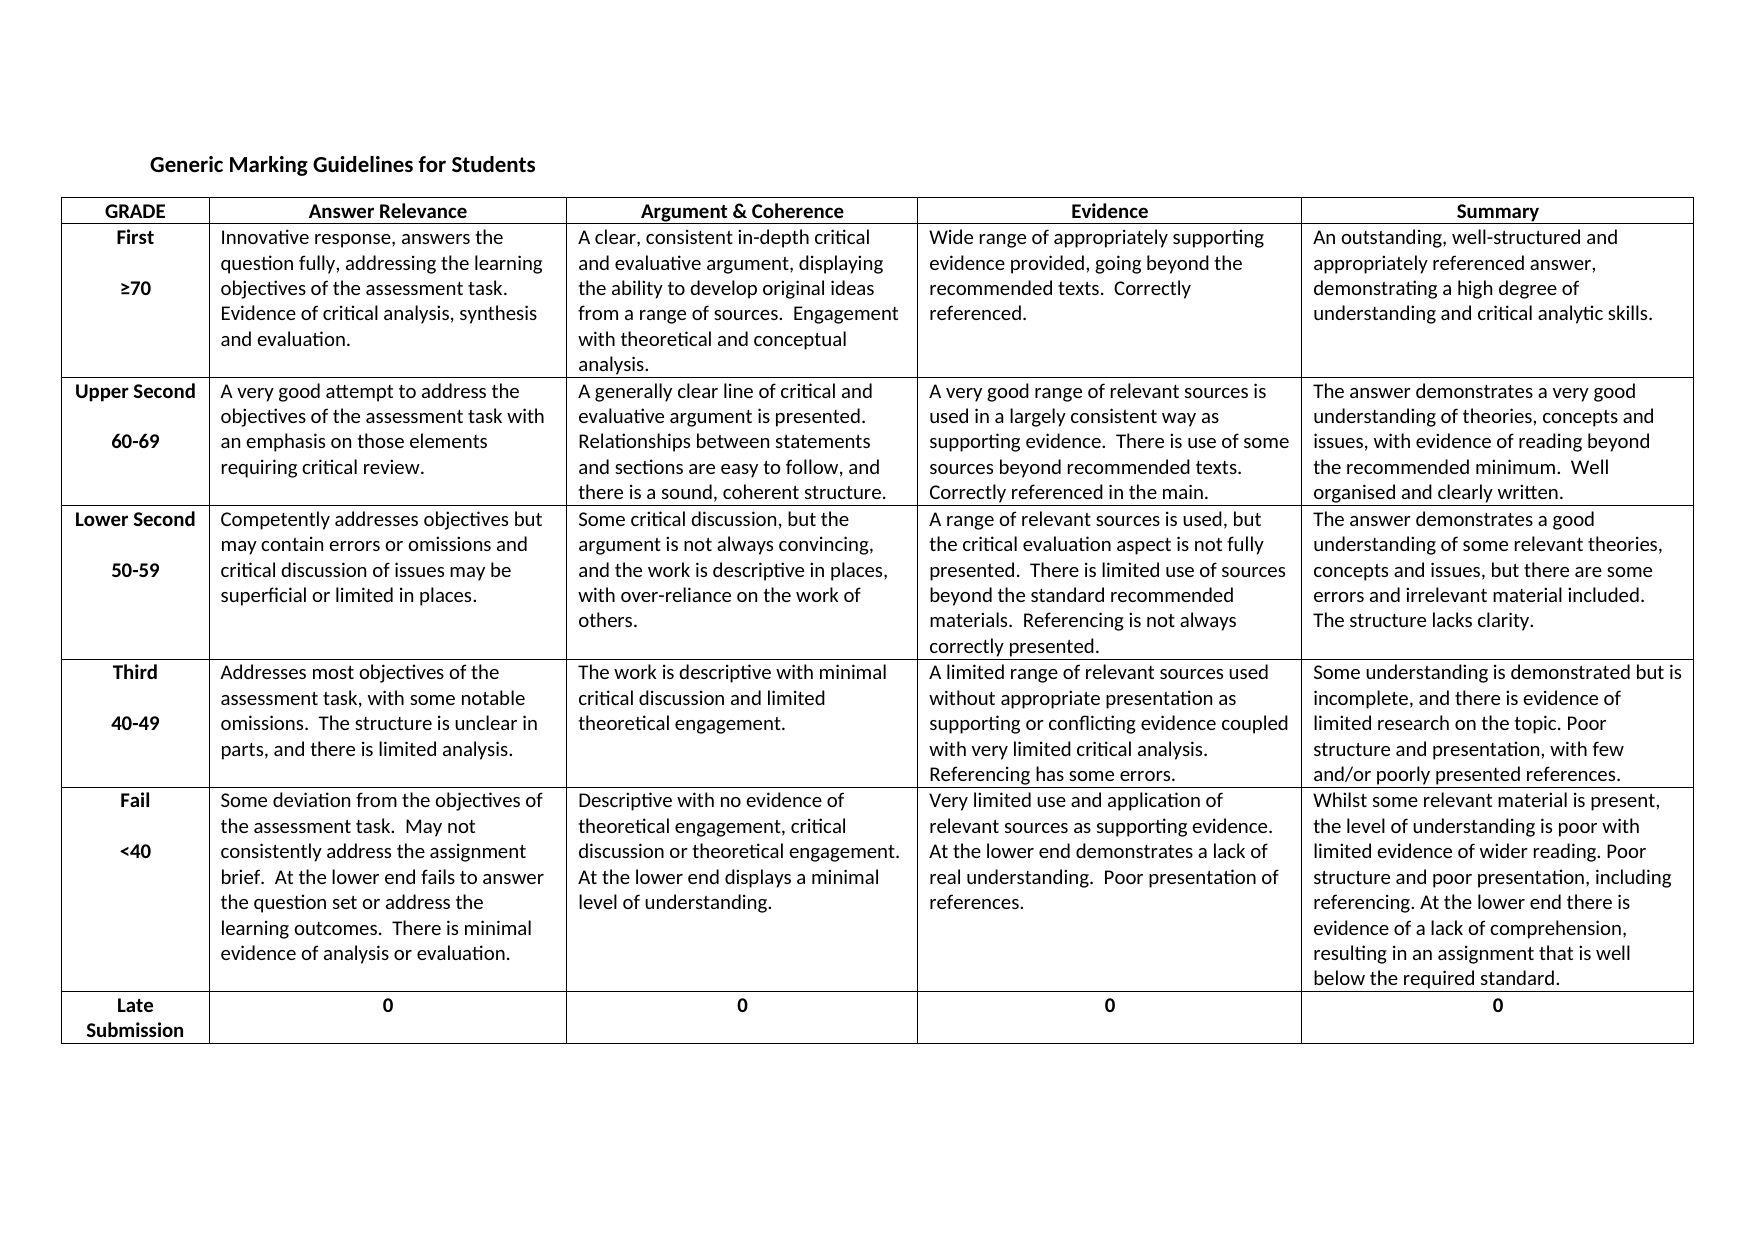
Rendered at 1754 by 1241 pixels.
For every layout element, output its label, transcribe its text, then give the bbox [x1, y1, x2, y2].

table_cell A very good range of relevant sources is used in a largely consistent way as supporting evidence. There is use of some sources beyond recommended texts. Correctly referenced in the main. [918, 378, 1301, 505]
table_cell Competently addresses objectives but may contain errors or omissions and critical discussion of issues may be superficial or limited in places. [210, 506, 566, 658]
table_cell 0 [567, 992, 917, 1043]
table_cell Descriptive with no evidence of theoretical engagement, critical discussion or theoretical engagement. At the lower end displays a minimal level of understanding. [567, 788, 917, 991]
table_cell Some critical discussion, but the argument is not always convincing, and the work is descriptive in places, with over-reliance on the work of others. [567, 506, 917, 658]
table_cell 0 [210, 992, 566, 1043]
table_cell Late Submission [62, 992, 209, 1043]
table_header GRADE [62, 198, 209, 223]
table_cell The answer demonstrates a good understanding of some relevant theories, concepts and issues, but there are some errors and irrelevant material included. The structure lacks clarity. [1302, 506, 1693, 658]
table_cell The work is descriptive with minimal critical discussion and limited theoretical engagement. [567, 660, 917, 787]
table_header Evidence [918, 198, 1301, 223]
table_cell A clear, consistent in-depth critical and evaluative argument, displaying the ability to develop original ideas from a range of sources. Engagement with theoretical and conceptual analysis. [567, 224, 917, 377]
table_cell Very limited use and application of relevant sources as supporting evidence. At the lower end demonstrates a lack of real understanding. Poor presentation of references. [918, 788, 1301, 991]
table_cell Innovative response, answers the question fully, addressing the learning objectives of the assessment task. Evidence of critical analysis, synthesis and evaluation. [210, 224, 566, 377]
table_cell Some deviation from the objectives of the assessment task. May not consistently address the assignment brief. At the lower end fails to answer the question set or address the learning outcomes. There is minimal evidence of analysis or evaluation. [210, 788, 566, 991]
table_cell Some understanding is demonstrated but is incomplete, and there is evidence of limited research on the topic. Poor structure and presentation, with few and/or poorly presented references. [1302, 660, 1693, 787]
table_cell Lower Second 50-59 [62, 506, 209, 658]
table_cell Wide range of appropriately supporting evidence provided, going beyond the recommended texts. Correctly referenced. [918, 224, 1301, 377]
table_cell First ≥70 [62, 224, 209, 377]
text Generic Marking Guidelines for Students [150, 150, 1604, 178]
table_header Argument & Coherence [567, 198, 917, 223]
table_cell Third 40-49 [62, 660, 209, 787]
table_cell A range of relevant sources is used, but the critical evaluation aspect is not fully presented. There is limited use of sources beyond the standard recommended materials. Referencing is not always correctly presented. [918, 506, 1301, 658]
table_cell 0 [918, 992, 1301, 1043]
table_cell 0 [1302, 992, 1693, 1043]
table_cell The answer demonstrates a very good understanding of theories, concepts and issues, with evidence of reading beyond the recommended minimum. Well organised and clearly written. [1302, 378, 1693, 505]
table_header Answer Relevance [210, 198, 566, 223]
table_cell Upper Second 60-69 [62, 378, 209, 505]
table_cell Whilst some relevant material is present, the level of understanding is poor with limited evidence of wider reading. Poor structure and poor presentation, including referencing. At the lower end there is evidence of a lack of comprehension, resulting in an assignment that is well below the required standard. [1302, 788, 1693, 991]
table_cell Fail <40 [62, 788, 209, 991]
table_cell A limited range of relevant sources used without appropriate presentation as supporting or conflicting evidence coupled with very limited critical analysis. Referencing has some errors. [918, 660, 1301, 787]
table_cell A generally clear line of critical and evaluative argument is presented. Relationships between statements and sections are easy to follow, and there is a sound, coherent structure. [567, 378, 917, 505]
table_header Summary [1302, 198, 1693, 223]
table_cell An outstanding, well-structured and appropriately referenced answer, demonstrating a high degree of understanding and critical analytic skills. [1302, 224, 1693, 377]
table_cell A very good attempt to address the objectives of the assessment task with an emphasis on those elements requiring critical review. [210, 378, 566, 505]
table_cell Addresses most objectives of the assessment task, with some notable omissions. The structure is unclear in parts, and there is limited analysis. [210, 660, 566, 787]
